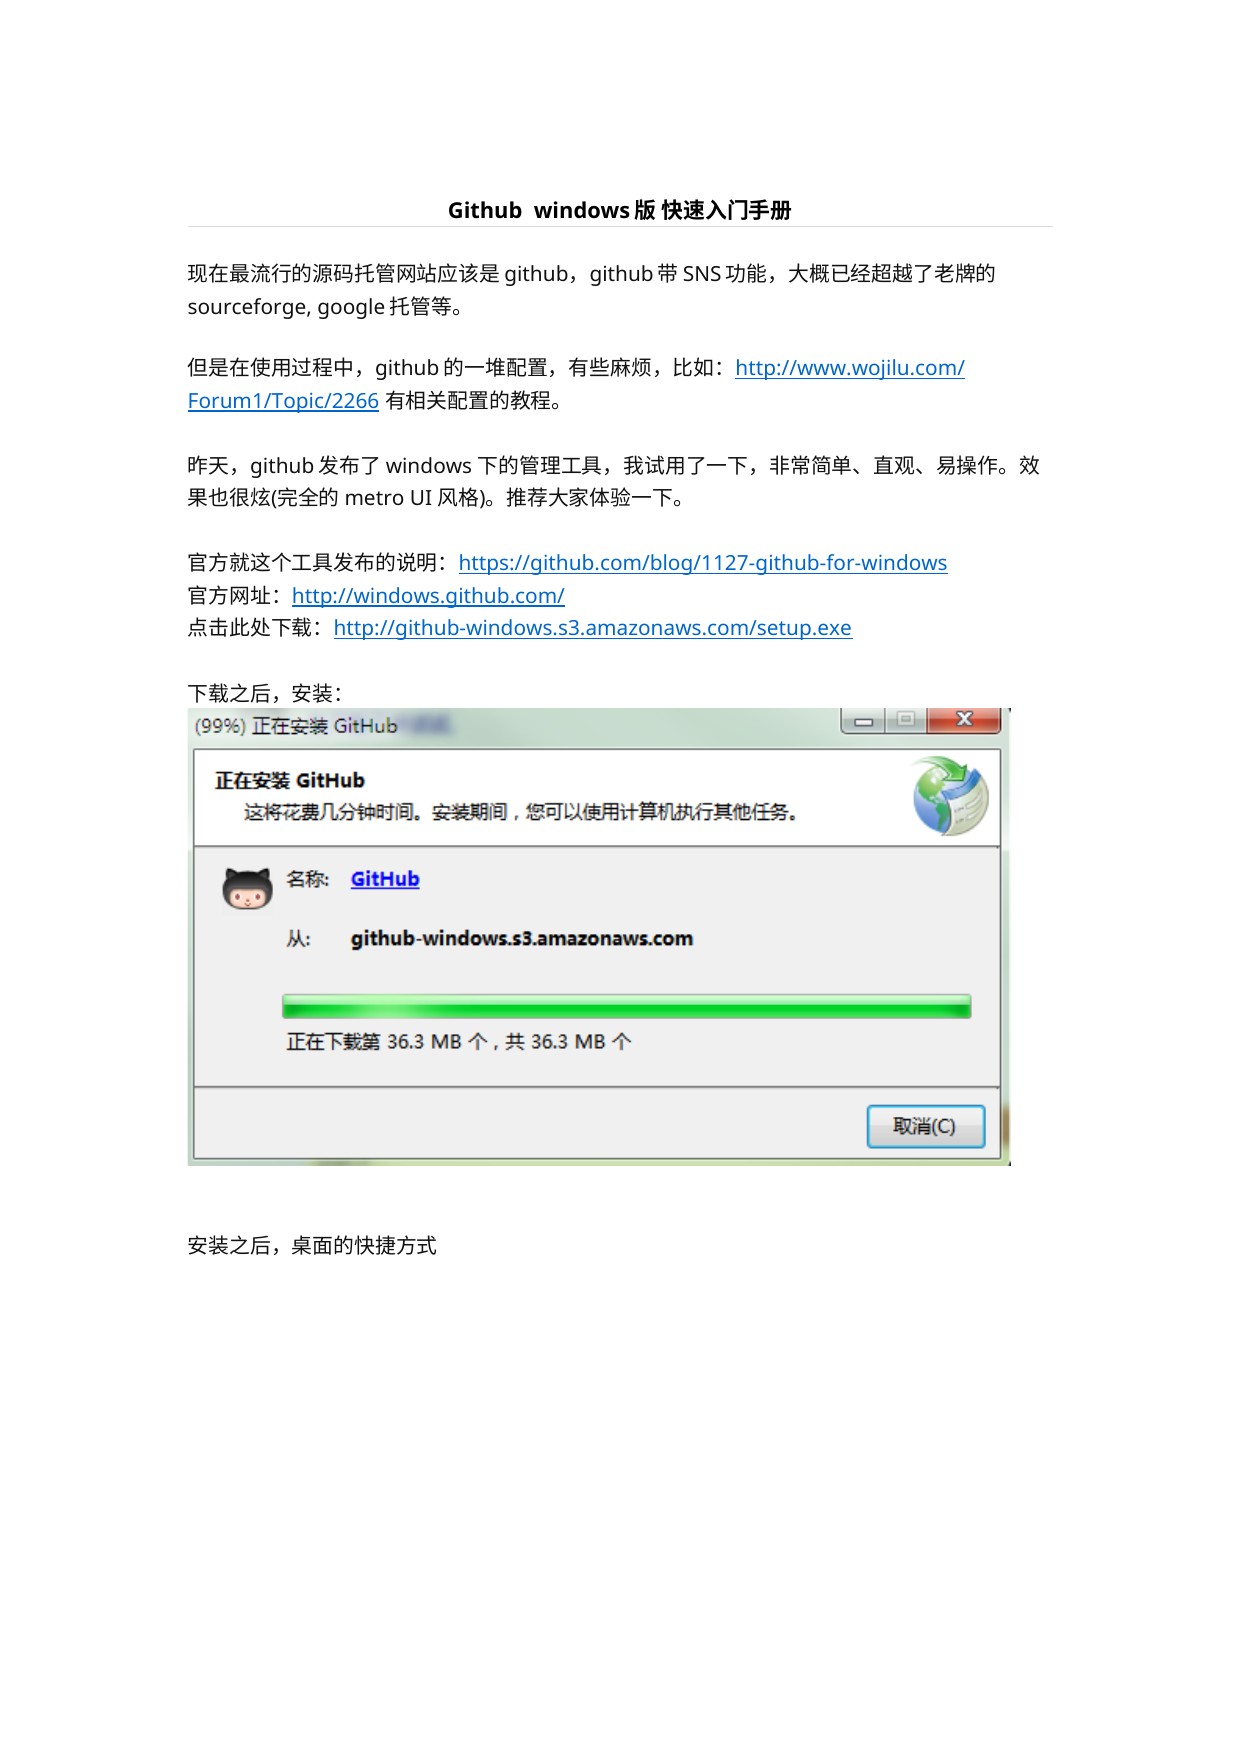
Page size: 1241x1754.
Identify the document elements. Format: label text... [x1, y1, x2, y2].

text 下载之后，安装： [187, 676, 1053, 708]
text 但是在使用过程中，github的一堆配置，有些麻烦，比如：http://www.wojilu.com/Forum1/Topic/2266 有相关配置的教程。 [187, 351, 1053, 416]
text 点击此处下载：http://github-windows.s3.amazonaws.com/setup.exe [187, 611, 1053, 643]
text 昨天，github发布了 windows 下的管理工具，我试用了一下，非常简单、直观、易操作。效果也很炫(完全的 metro UI 风格)。推荐大家体验一下。 [187, 448, 1053, 513]
text 现在最流行的源码托管网站应该是github，github带SNS功能，大概已经超越了老牌的sourceforge, google托管等。 [187, 256, 1053, 321]
text 官方网址：http://windows.github.com/ [187, 578, 1053, 611]
text Github windows版 快速入门手册 [187, 193, 1053, 227]
text 官方就这个工具发布的说明：https://github.com/blog/1127-github-for-windows [187, 546, 1053, 578]
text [187, 708, 1053, 1261]
picture [187, 708, 1011, 1166]
